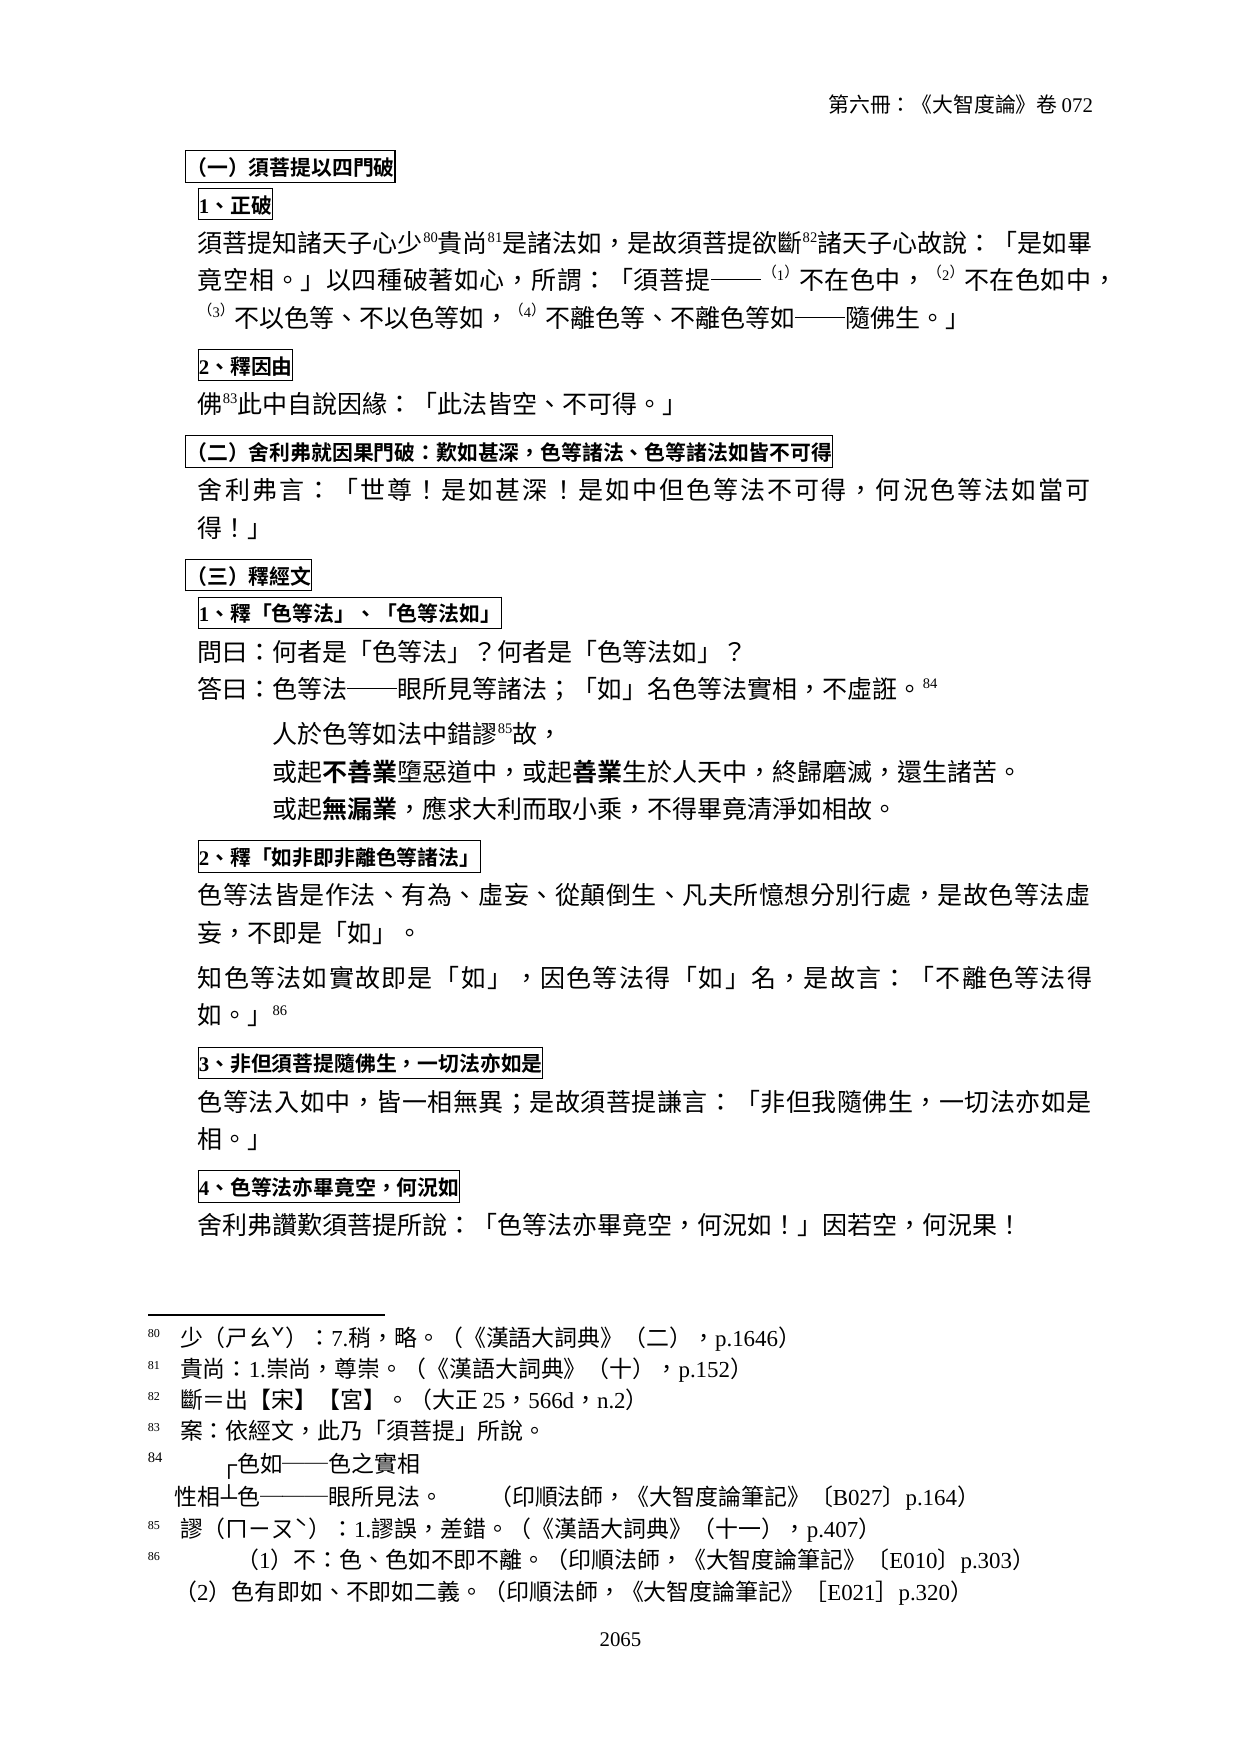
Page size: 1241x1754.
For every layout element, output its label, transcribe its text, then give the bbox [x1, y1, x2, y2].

text 或起無漏業，應求大利而取小乘，不得畢竟清淨如相故。 [273, 789, 1092, 826]
text 4、色等法亦畢竟空，何況如 [198, 1168, 1092, 1205]
text 舍利弗讚歎須菩提所說：「色等法亦畢竟空，何況如！」因若空，何況果！ [198, 1205, 1092, 1243]
text 色等法入如中，皆一相無異；是故須菩提謙言：「非但我隨佛生，一切法亦如是相。」 [198, 1081, 1092, 1156]
text （二）舍利弗就因果門破：歎如甚深，色等諸法、色等諸法如皆不可得 [185, 433, 1092, 470]
text 1、正破 [198, 185, 1092, 223]
text 問曰：何者是「色等法」？何者是「色等法如」？ [198, 631, 1092, 669]
text 1、釋「色等法」、「色等法如」 [198, 594, 1092, 631]
text 或起不善業墮惡道中，或起善業生於人天中，終歸磨滅，還生諸苦。 [273, 751, 1092, 789]
text 2、釋因由 [198, 346, 1092, 384]
text 2、釋「如非即非離色等諸法」 [198, 838, 1092, 875]
text 3、非但須菩提隨佛生，一切法亦如是 [198, 1044, 1092, 1081]
text 佛此中自說因緣：「此法皆空、不可得。」 [198, 384, 1092, 421]
text 知色等法如實故即是「如」，因色等法得「如」名，是故言：「不離色等法得如。」 [198, 958, 1092, 1033]
text 舍利弗言：「世尊！是如甚深！是如中但色等法不可得，何況色等法如當可得！」 [198, 470, 1092, 545]
text 色等法皆是作法、有為、虛妄、從顛倒生、凡夫所憶想分別行處，是故色等法虛妄，不即是「如」。 [198, 875, 1092, 950]
text 須菩提知諸天子心少貴尚是諸法如，是故須菩提欲斷諸天子心故說：「是如畢竟空相。」以四種破著如心，所謂：「須菩提──（1）不在色中，（2）不在色如中，（3）不以色等、不以色等如，（4）不離色等、不離色等如──隨佛生。」 [198, 223, 1092, 335]
text （一）須菩提以四門破 [185, 148, 1092, 185]
text 人於色等如法中錯謬故， [273, 714, 1092, 751]
text 答曰：色等法──眼所見等諸法；「如」名色等法實相，不虛誑。 [198, 669, 1092, 706]
text （三）釋經文 [185, 556, 1092, 594]
